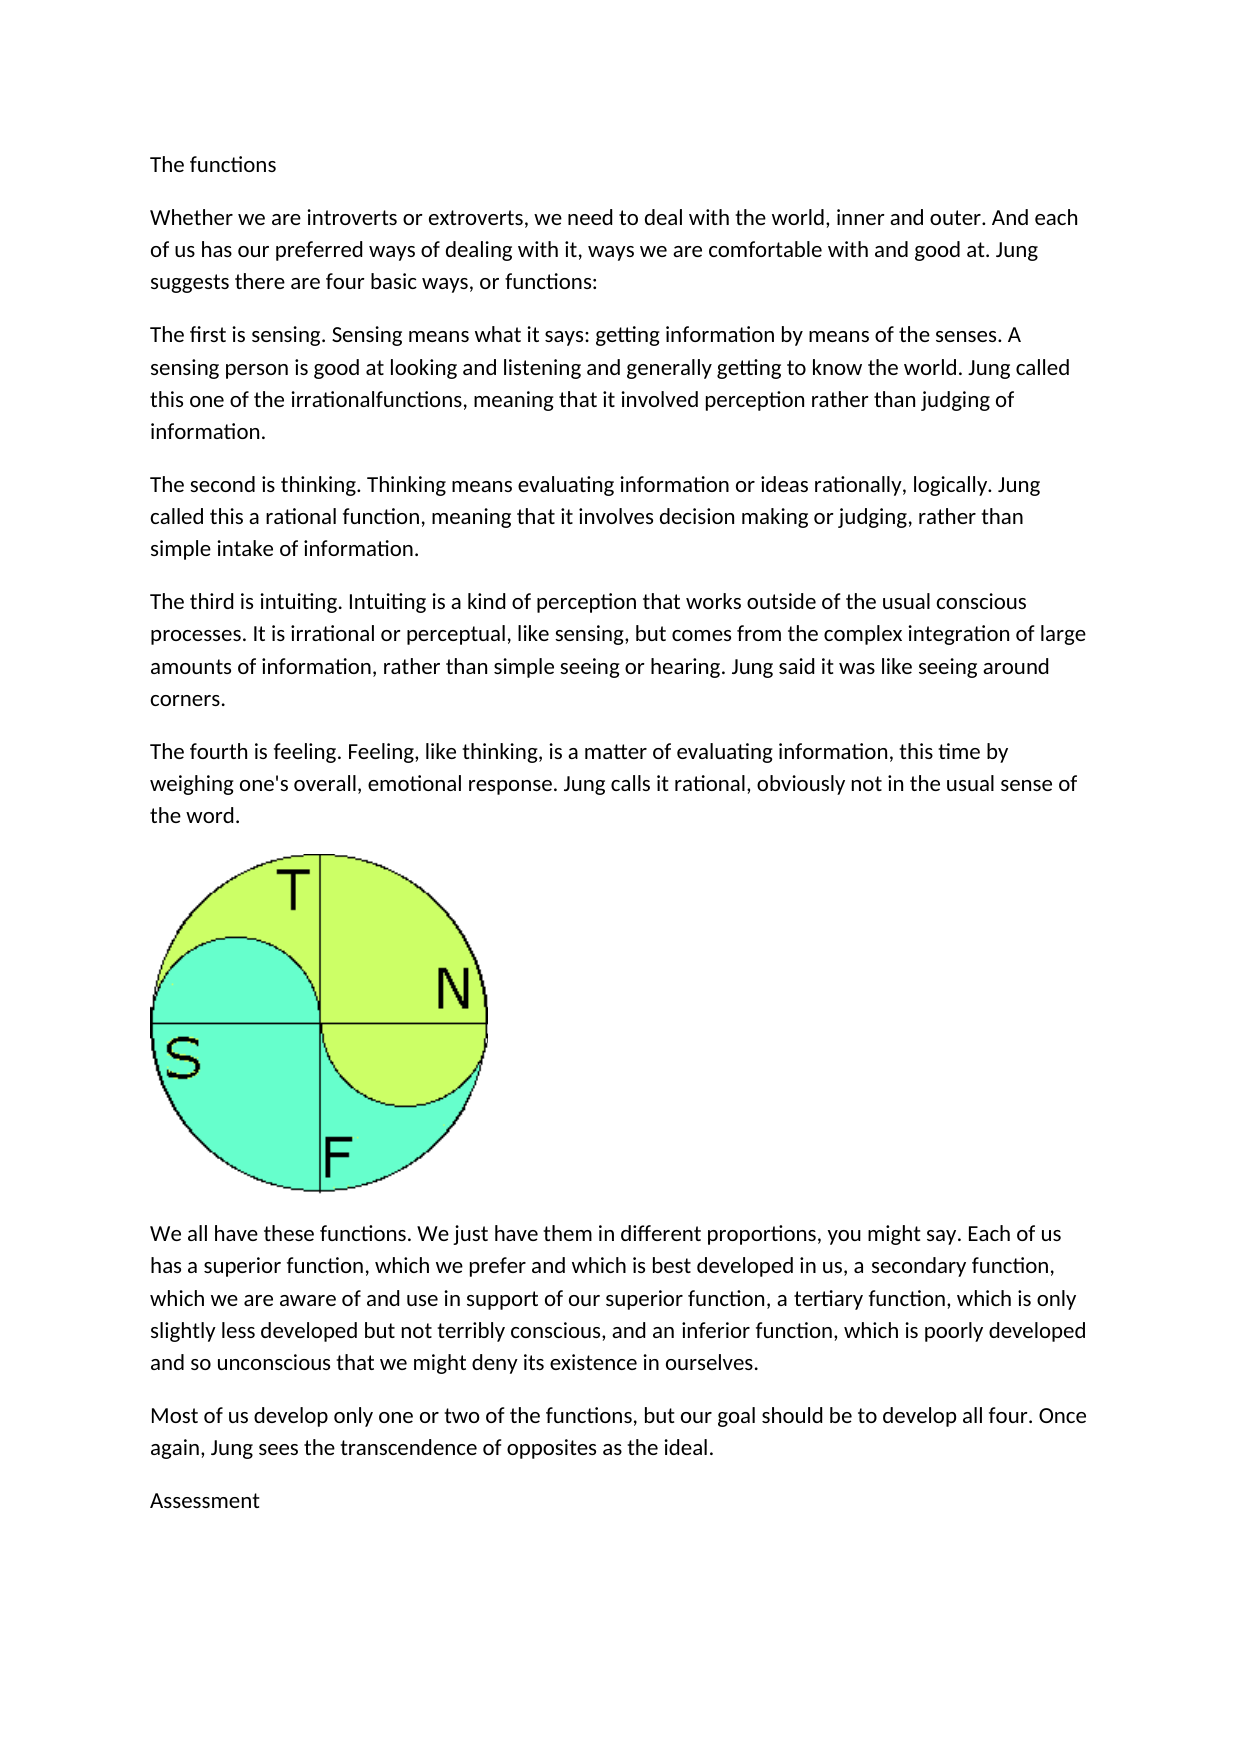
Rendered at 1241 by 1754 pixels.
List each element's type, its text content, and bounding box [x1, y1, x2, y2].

text We all have these functions. We just have them in different proportions, you might say. Each of us has a superior function, which we prefer and which is best developed in us, a secondary function, which we are aware of and use in support of our superior function, a tertiary function, which is only slightly less developed but not terribly conscious, and an inferior function, which is poorly developed and so unconscious that we might deny its existence in ourselves. [150, 1219, 1090, 1376]
text Most of us develop only one or two of the functions, but our goal should be to develop all four. Once again, Jung sees the transcendence of opposites as the ideal. [150, 1401, 1090, 1461]
picture [150, 854, 488, 1195]
text The third is intuiting. Intuiting is a kind of perception that works outside of the usual conscious processes. It is irrational or perceptual, like sensing, but comes from the complex integration of large amounts of information, rather than simple seeing or hearing. Jung said it was like seeing around corners. [150, 587, 1090, 712]
text The first is sensing. Sensing means what it says: getting information by means of the senses. A sensing person is good at looking and listening and generally getting to know the world. Jung called this one of the irrationalfunctions, meaning that it involved perception rather than judging of information. [150, 320, 1090, 445]
text The functions [150, 150, 1090, 178]
text The second is thinking. Thinking means evaluating information or ideas rationally, logically. Jung called this a rational function, meaning that it involves decision making or judging, rather than simple intake of information. [150, 470, 1090, 562]
text Whether we are introverts or extroverts, we need to deal with the world, inner and outer. And each of us has our preferred ways of dealing with it, ways we are comfortable with and good at. Jung suggests there are four basic ways, or functions: [150, 203, 1090, 295]
text The fourth is feeling. Feeling, like thinking, is a matter of evaluating information, this time by weighing one's overall, emotional response. Jung calls it rational, obviously not in the usual sense of the word. [150, 737, 1090, 829]
text Assessment [150, 1486, 1090, 1514]
